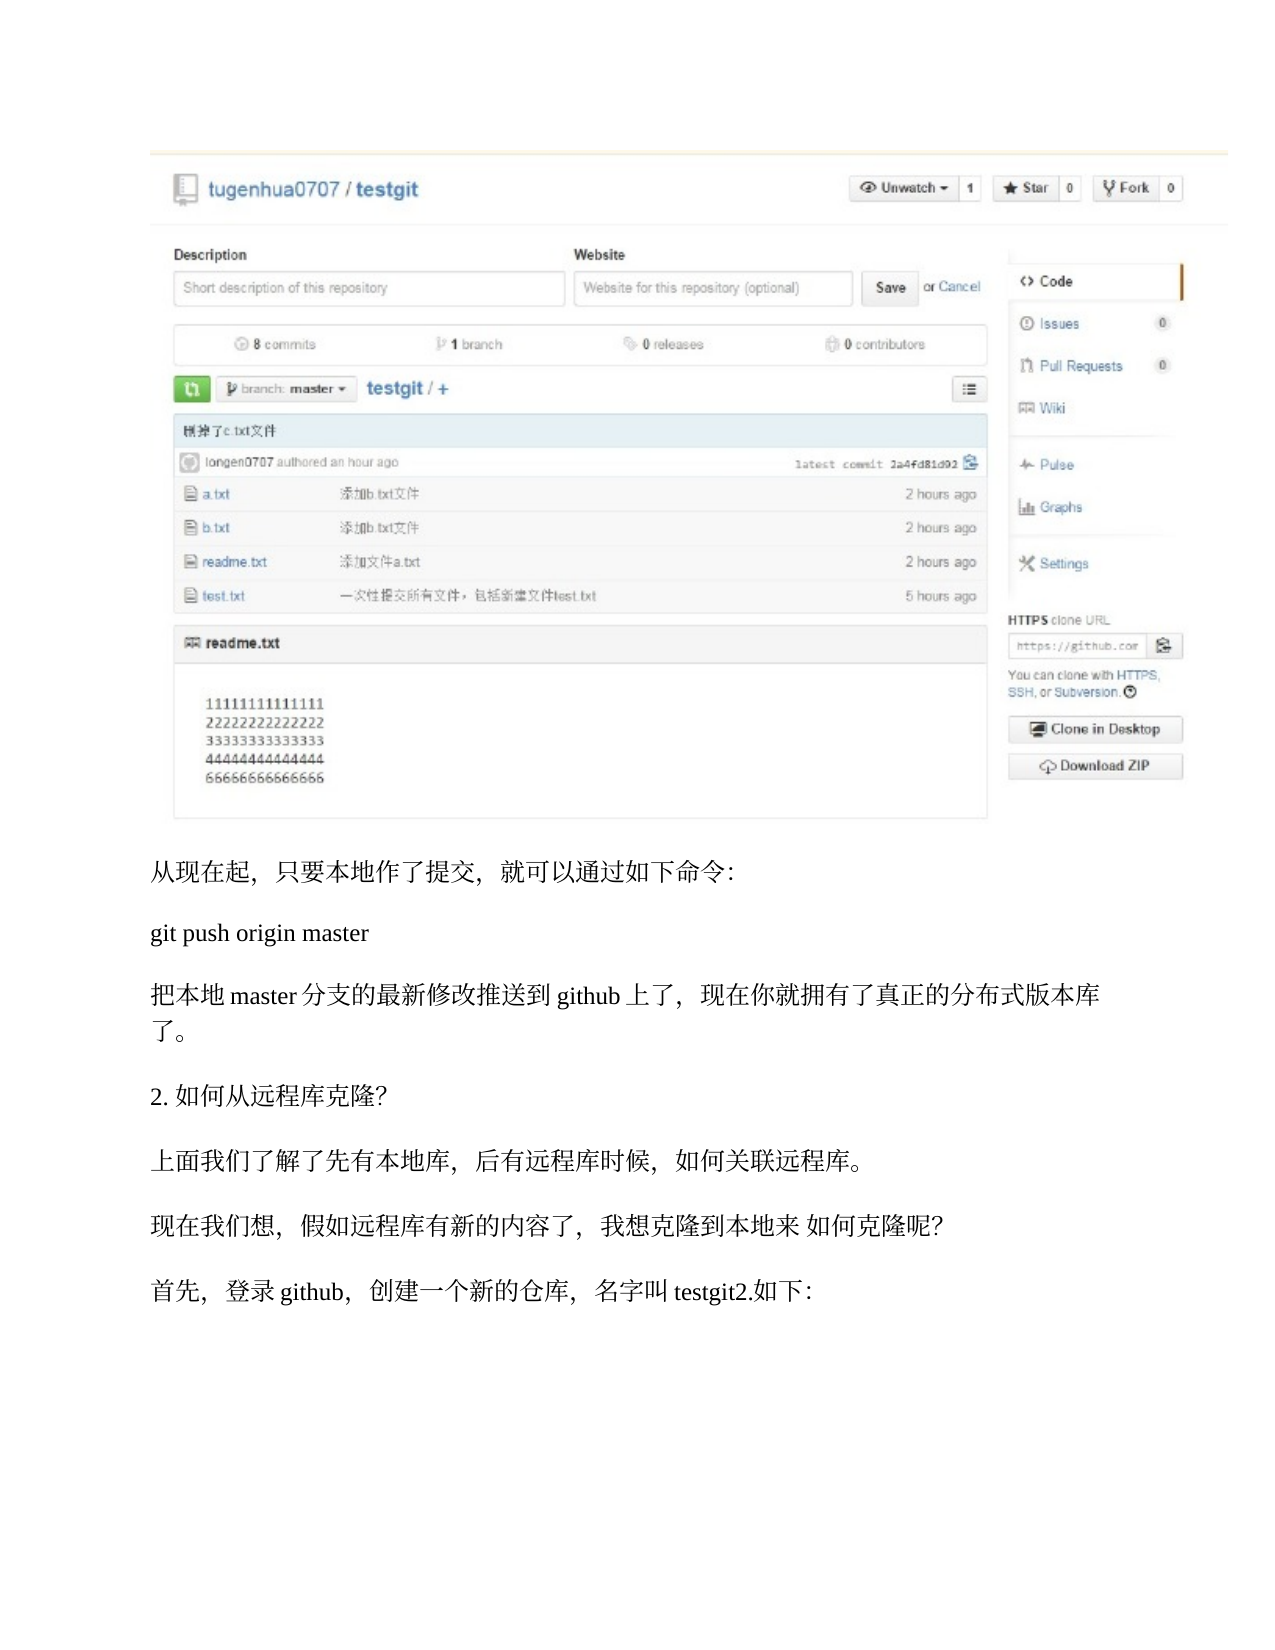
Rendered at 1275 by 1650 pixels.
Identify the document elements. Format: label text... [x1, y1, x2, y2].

text 把本地master分支的最新修改推送到github上了，现在你就拥有了真正的分布式版本库了。 [150, 976, 1125, 1047]
text 从现在起，只要本地作了提交，就可以通过如下命令： [150, 853, 1125, 888]
text 2. 如何从远程库克隆？ [150, 1077, 1125, 1113]
text 现在我们想，假如远程库有新的内容了，我想克隆到本地来 如何克隆呢？ [150, 1207, 1125, 1243]
text 上面我们了解了先有本地库，后有远程库时候，如何关联远程库。 [150, 1142, 1125, 1178]
text git push origin master [150, 918, 1125, 946]
picture [150, 150, 1229, 824]
text 首先，登录github，创建一个新的仓库，名字叫testgit2.如下： [150, 1272, 1125, 1308]
